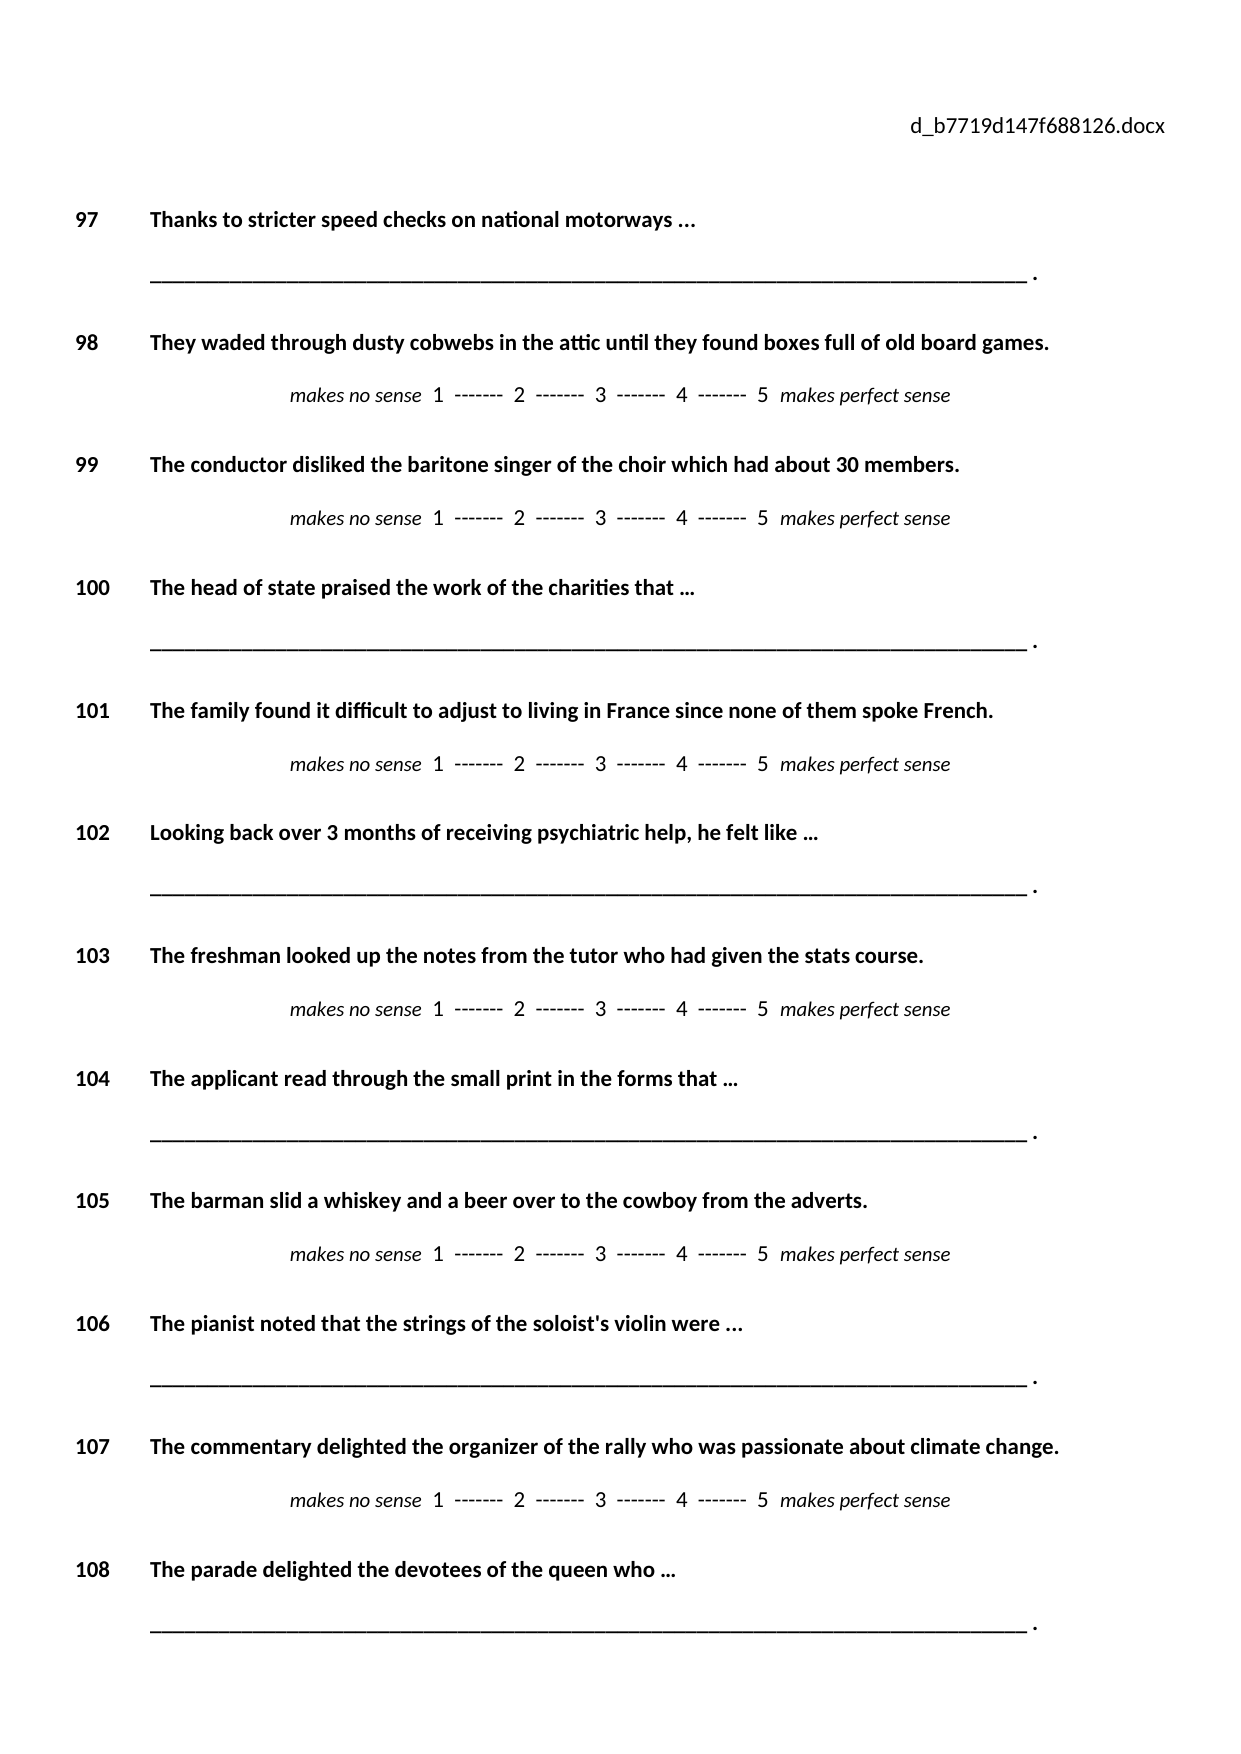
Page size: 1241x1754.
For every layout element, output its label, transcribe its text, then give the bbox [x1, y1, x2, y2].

text 99 The conductor disliked the baritone singer of the choir which had about 30 members. [75, 450, 1165, 478]
text makes no sense 1 ------- 2 ------- 3 ------- 4 ------- 5 makes perfect sense [75, 1485, 1165, 1513]
text 105 The barman slid a whiskey and a beer over to the cowboy from the adverts. [75, 1187, 1165, 1214]
text 100 The head of state praised the work of the charities that … [75, 573, 1165, 601]
text 107 The commentary delighted the organizer of the rally who was passionate about climate change. [75, 1432, 1165, 1460]
text makes no sense 1 ------- 2 ------- 3 ------- 4 ------- 5 makes perfect sense [75, 503, 1165, 531]
text 102 Looking back over 3 months of receiving psychiatric help, he felt like … [75, 818, 1165, 846]
text _____________________________________________________________________________ . [75, 1362, 1165, 1390]
text 104 The applicant read through the small print in the forms that … [75, 1064, 1165, 1092]
text 103 The freshman looked up the notes from the tutor who had given the stats course. [75, 941, 1165, 969]
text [75, 1608, 1165, 1636]
text makes no sense 1 ------- 2 ------- 3 ------- 4 ------- 5 makes perfect sense [75, 994, 1165, 1022]
text makes no sense 1 ------- 2 ------- 3 ------- 4 ------- 5 makes perfect sense [75, 381, 1165, 409]
text _____________________________________________________________________________ . [75, 1117, 1165, 1145]
text 101 The family found it difficult to adjust to living in France since none of them spoke French. [75, 696, 1165, 724]
text 106 The pianist noted that the strings of the soloist's violin were ... [75, 1309, 1165, 1337]
text makes no sense 1 ------- 2 ------- 3 ------- 4 ------- 5 makes perfect sense [75, 1239, 1165, 1268]
text 97 Thanks to stricter speed checks on national motorways ... [75, 205, 1165, 233]
text 108 The parade delighted the devotees of the queen who … [75, 1555, 1165, 1583]
text 98 They waded through dusty cobwebs in the attic until they found boxes full of old board games. [75, 328, 1165, 356]
text _____________________________________________________________________________ . [75, 626, 1165, 654]
text _____________________________________________________________________________ . [75, 871, 1165, 899]
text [75, 258, 1165, 286]
text makes no sense 1 ------- 2 ------- 3 ------- 4 ------- 5 makes perfect sense [75, 749, 1165, 777]
